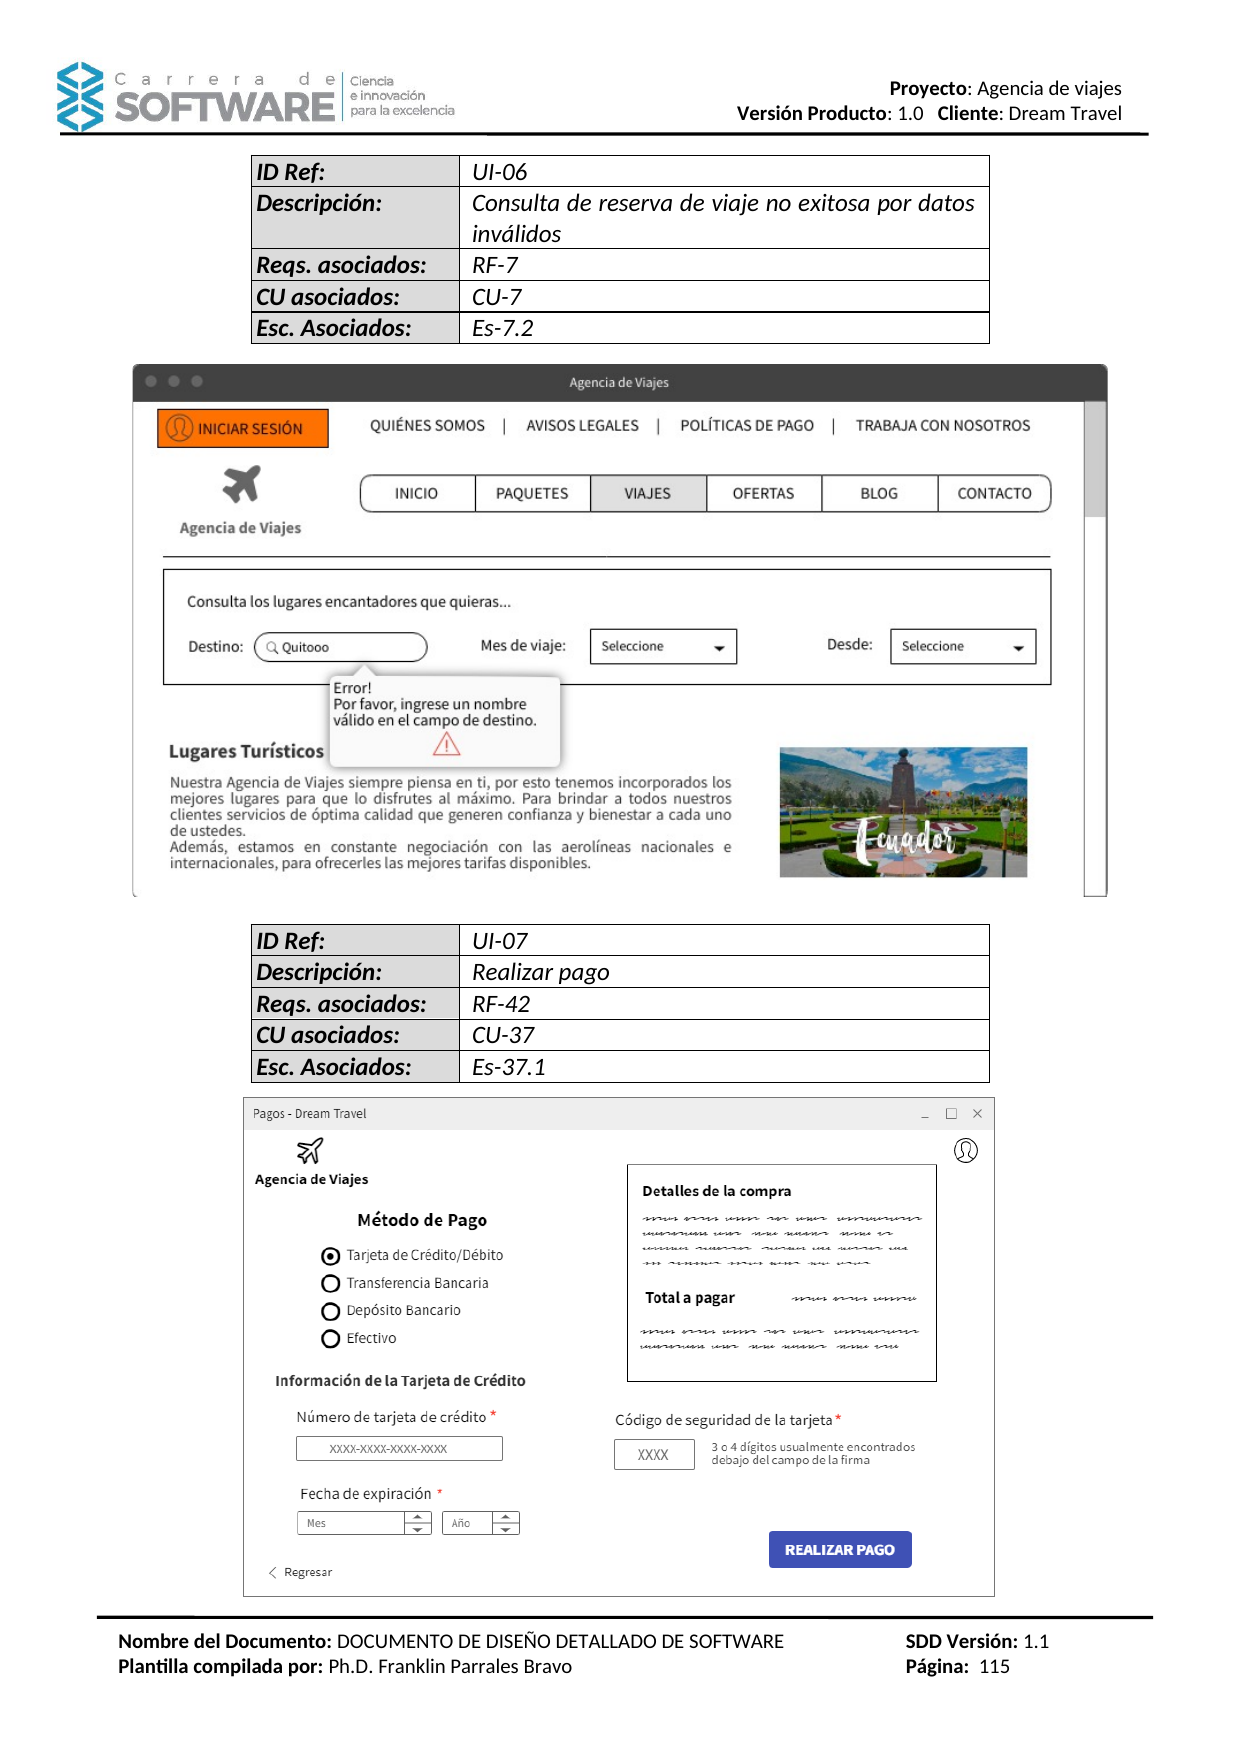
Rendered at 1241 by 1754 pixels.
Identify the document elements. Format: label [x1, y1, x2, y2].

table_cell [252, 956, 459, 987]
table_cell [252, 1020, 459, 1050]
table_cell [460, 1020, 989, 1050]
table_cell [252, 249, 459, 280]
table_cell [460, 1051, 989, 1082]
picture [240, 1094, 999, 1603]
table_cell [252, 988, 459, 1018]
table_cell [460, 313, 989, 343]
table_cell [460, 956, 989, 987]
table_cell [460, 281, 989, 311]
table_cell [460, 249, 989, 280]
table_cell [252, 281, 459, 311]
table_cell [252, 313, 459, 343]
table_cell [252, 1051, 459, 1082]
picture [46, 46, 461, 154]
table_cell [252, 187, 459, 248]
picture [132, 364, 1108, 897]
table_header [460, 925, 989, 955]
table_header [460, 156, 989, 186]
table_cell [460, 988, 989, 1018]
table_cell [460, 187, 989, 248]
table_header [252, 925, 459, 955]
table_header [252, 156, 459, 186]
